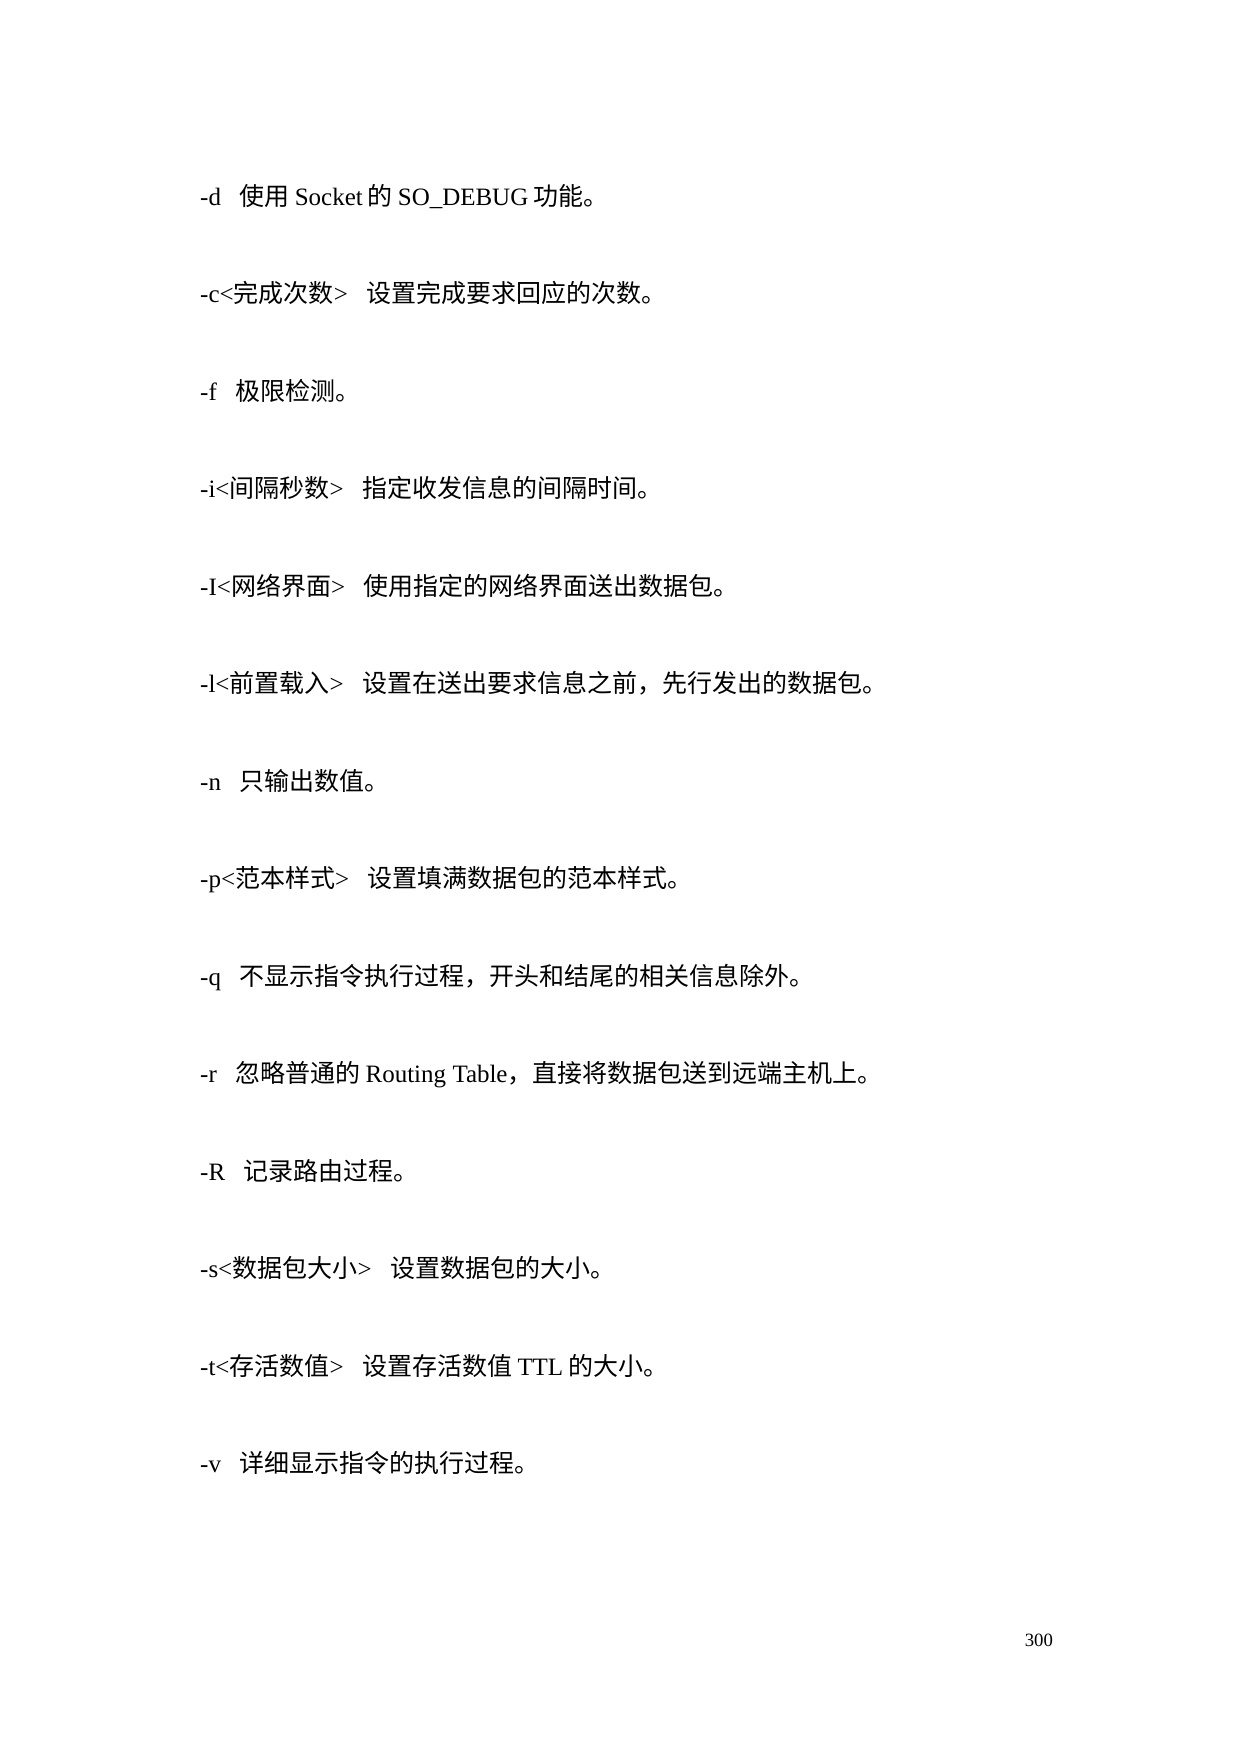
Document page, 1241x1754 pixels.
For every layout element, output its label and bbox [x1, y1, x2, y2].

text [187, 162, 1053, 1494]
